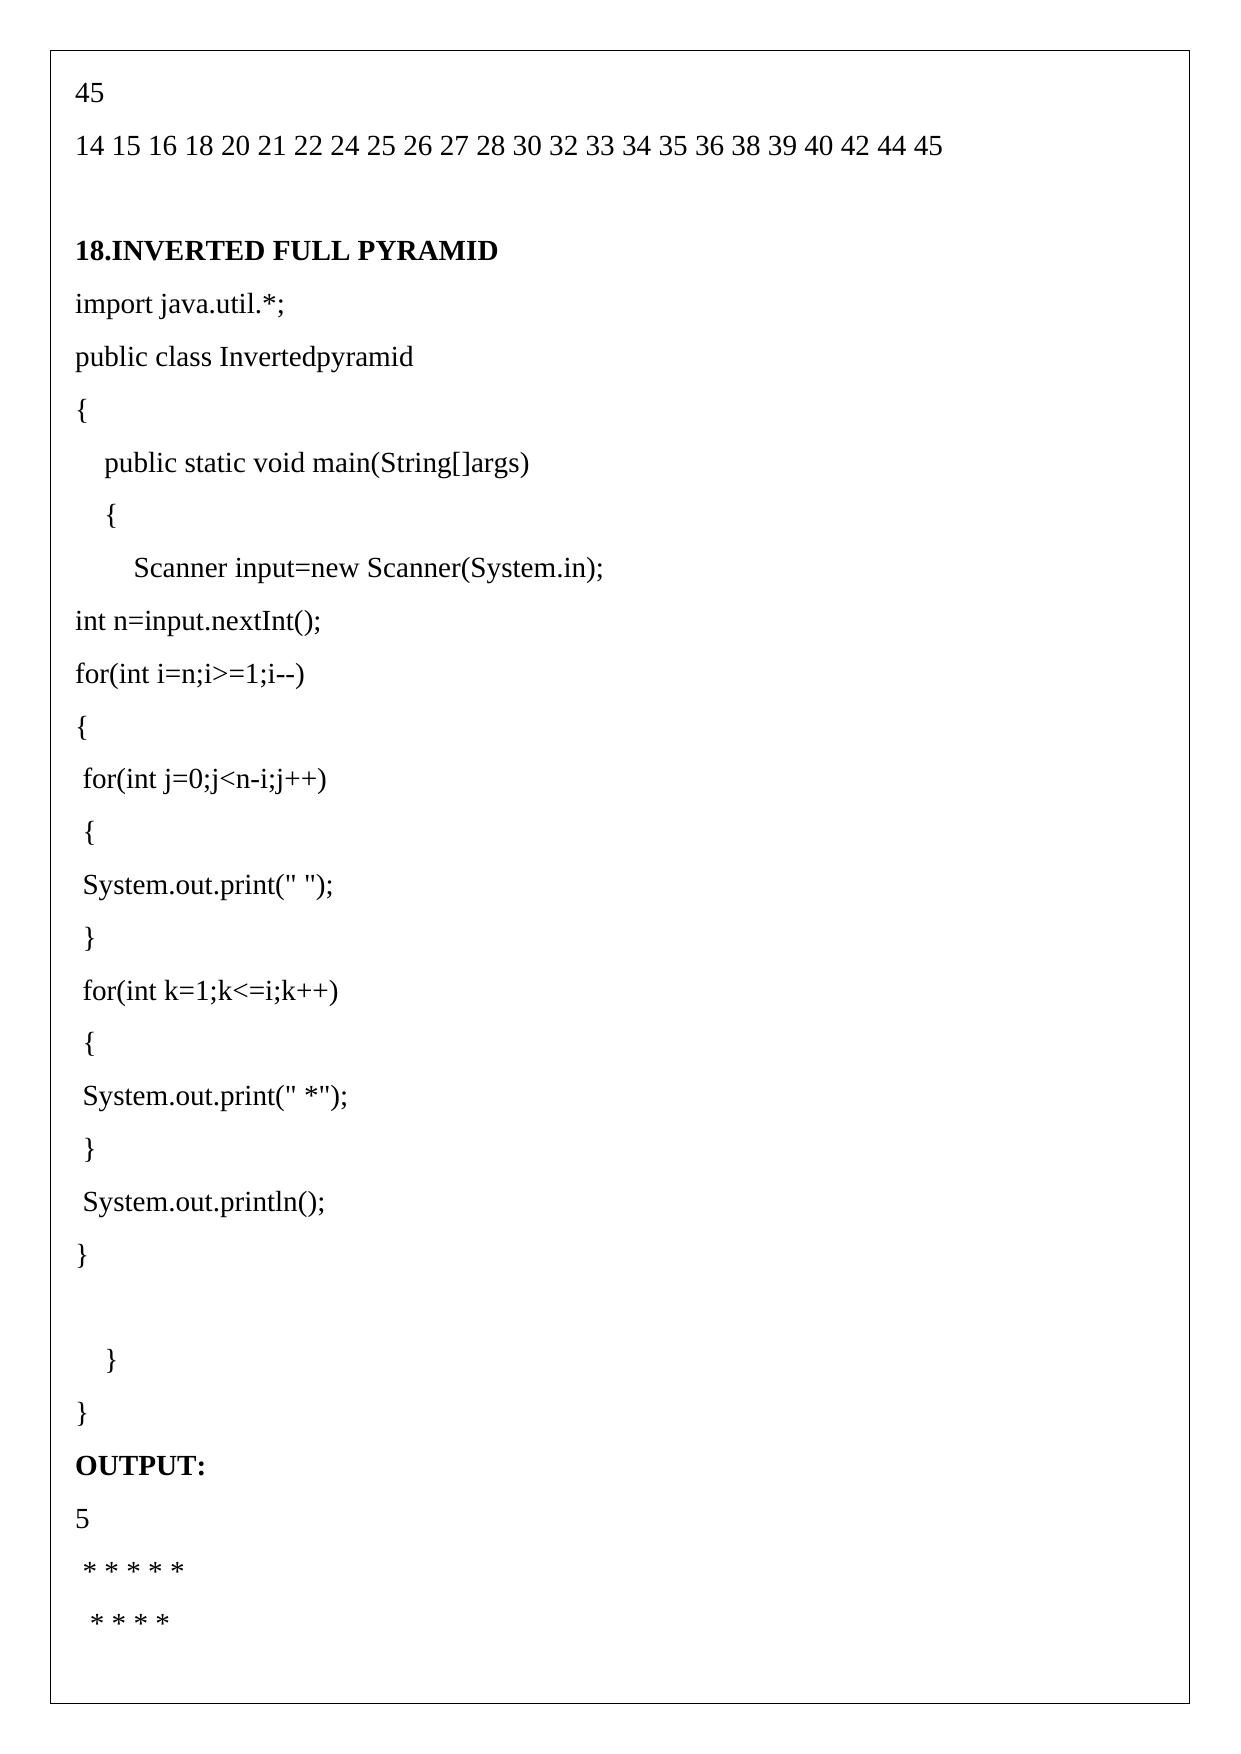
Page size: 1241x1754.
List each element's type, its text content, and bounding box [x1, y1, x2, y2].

text System.out.print(" *"); [75, 1078, 1165, 1112]
text } [75, 1237, 1165, 1270]
text } [75, 1131, 1165, 1165]
text 18.INVERTED FULL PYRAMID [75, 233, 1165, 267]
text 45 [75, 75, 1165, 108]
text { [75, 814, 1165, 848]
text import java.util.*; [75, 286, 1165, 320]
text for(int i=n;i>=1;i--) [75, 656, 1165, 689]
text public class Invertedpyramid [75, 339, 1165, 373]
text for(int k=1;k<=i;k++) [75, 973, 1165, 1006]
text public static void main(String[]args) [75, 445, 1165, 478]
text Scanner input=new Scanner(System.in); [75, 550, 1165, 584]
text { [75, 1026, 1165, 1059]
text } [75, 920, 1165, 953]
text 5 [75, 1501, 1165, 1534]
text OUTPUT: [75, 1448, 1165, 1482]
text * * * * * [75, 1554, 1165, 1587]
text { [75, 709, 1165, 742]
text System.out.println(); [75, 1184, 1165, 1218]
text { [75, 497, 1165, 531]
text 14 15 16 18 20 21 22 24 25 26 27 28 30 32 33 34 35 36 38 39 40 42 44 45 [75, 128, 1165, 161]
text System.out.print(" "); [75, 867, 1165, 901]
text int n=input.nextInt(); [75, 603, 1165, 637]
text } [75, 1395, 1165, 1429]
text } [75, 1342, 1165, 1376]
text for(int j=0;j<n-i;j++) [75, 762, 1165, 795]
text { [75, 392, 1165, 425]
text * * * * [75, 1607, 1165, 1640]
